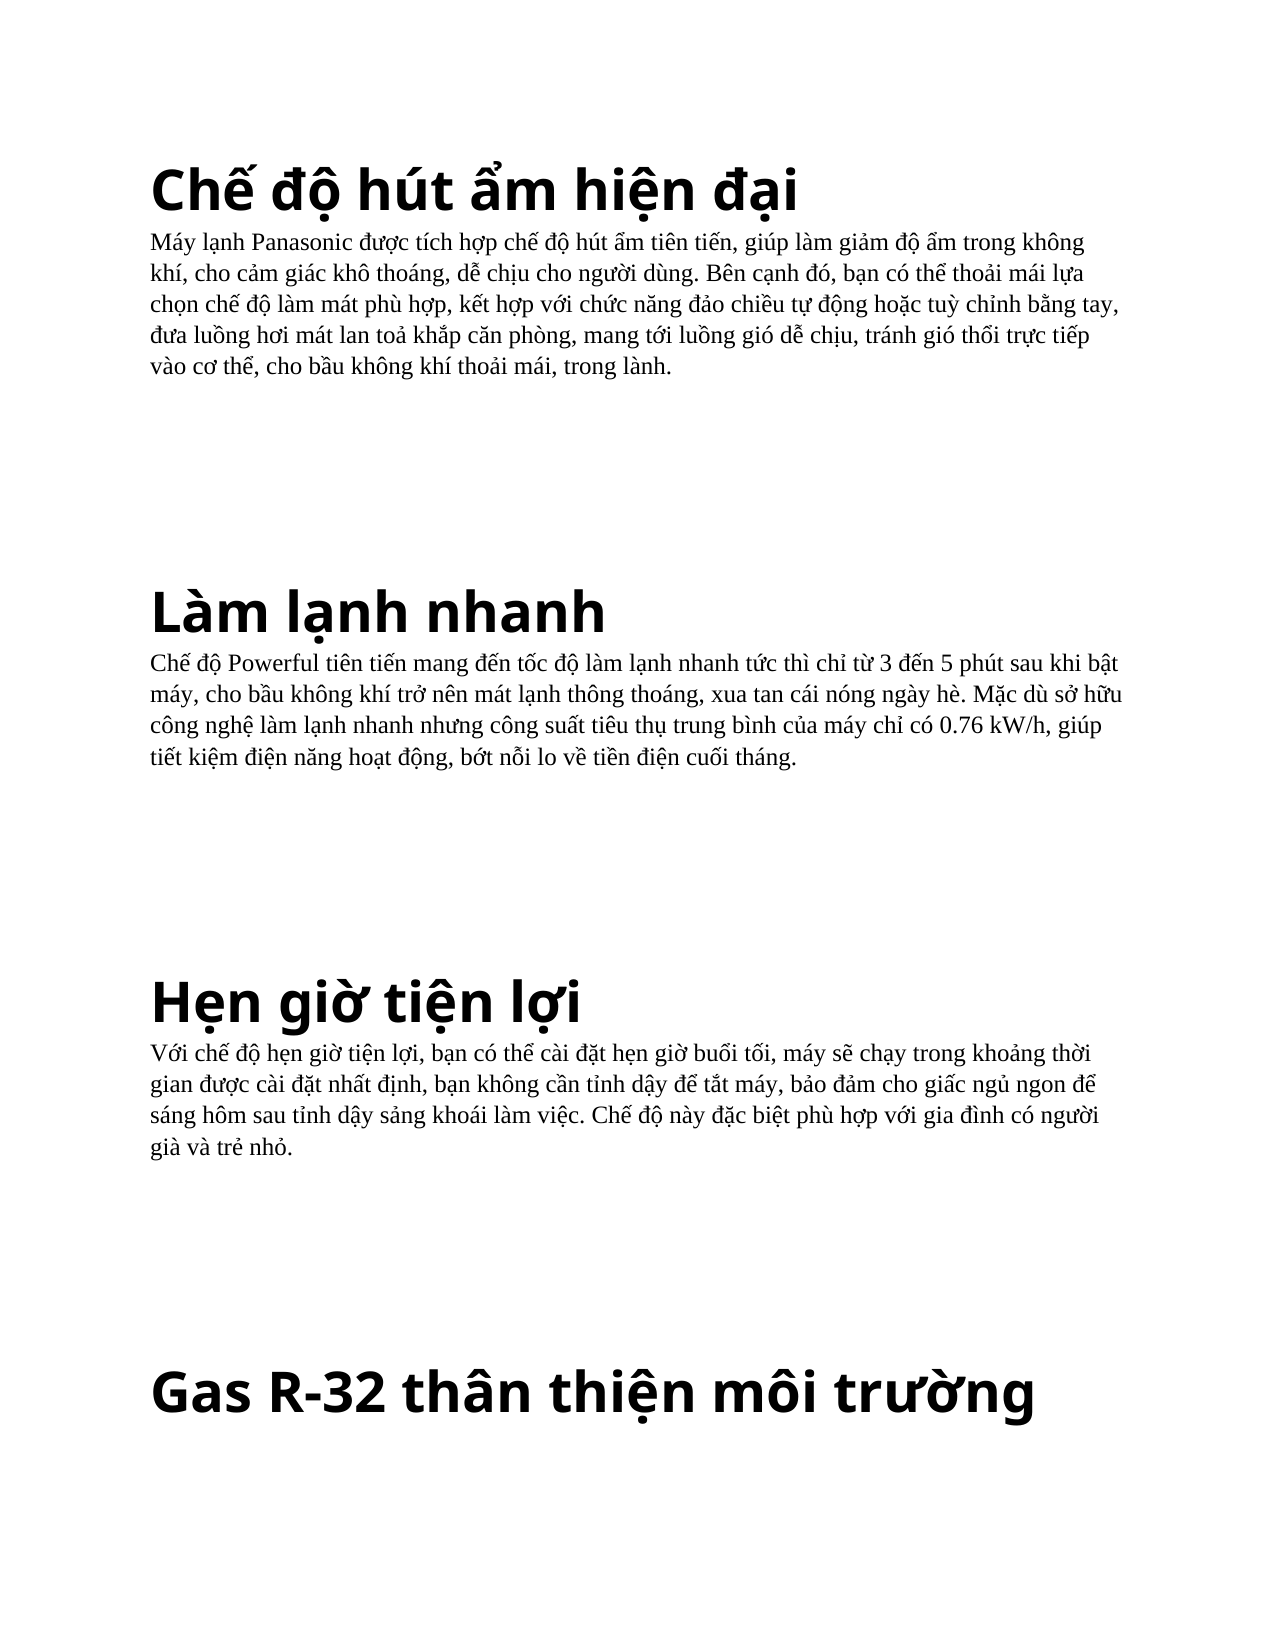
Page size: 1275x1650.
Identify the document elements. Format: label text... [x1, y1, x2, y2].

text Chế độ Powerful tiên tiến mang đến tốc độ làm lạnh nhanh tức thì chỉ từ 3 đến 5 phút sau khi bật máy, cho bầu không khí trở nên mát lạnh thông thoáng, xua tan cái nóng ngày hè. Mặc dù sở hữu công nghệ làm lạnh nhanh nhưng công suất tiêu thụ trung bình của máy chỉ có 0.76 kW/h, giúp tiết kiệm điện năng hoạt động, bớt nỗi lo về tiền điện cuối tháng. [150, 648, 1125, 770]
text Máy lạnh Panasonic được tích hợp chế độ hút ẩm tiên tiến, giúp làm giảm độ ẩm trong không khí, cho cảm giác khô thoáng, dễ chịu cho người dùng. Bên cạnh đó, bạn có thể thoải mái lựa chọn chế độ làm mát phù hợp, kết hợp với chức năng đảo chiều tự động hoặc tuỳ chỉnh bằng tay, đưa luồng hơi mát lan toả khắp căn phòng, mang tới luồng gió dễ chịu, tránh gió thổi trực tiếp vào cơ thể, cho bầu không khí thoải mái, trong lành. [150, 227, 1125, 379]
text Gas R-32 thân thiện môi trường [150, 1353, 1125, 1429]
text Với chế độ hẹn giờ tiện lợi, bạn có thể cài đặt hẹn giờ buổi tối, máy sẽ chạy trong khoảng thời gian được cài đặt nhất định, bạn không cần tỉnh dậy để tắt máy, bảo đảm cho giấc ngủ ngon để sáng hôm sau tỉnh dậy sảng khoái làm việc. Chế độ này đặc biệt phù hợp với gia đình có người già và trẻ nhỏ. [150, 1038, 1125, 1160]
text Làm lạnh nhanh [150, 572, 1125, 648]
text Chế độ hút ẩm hiện đại [150, 150, 1125, 227]
text Hẹn giờ tiện lợi [150, 962, 1125, 1038]
